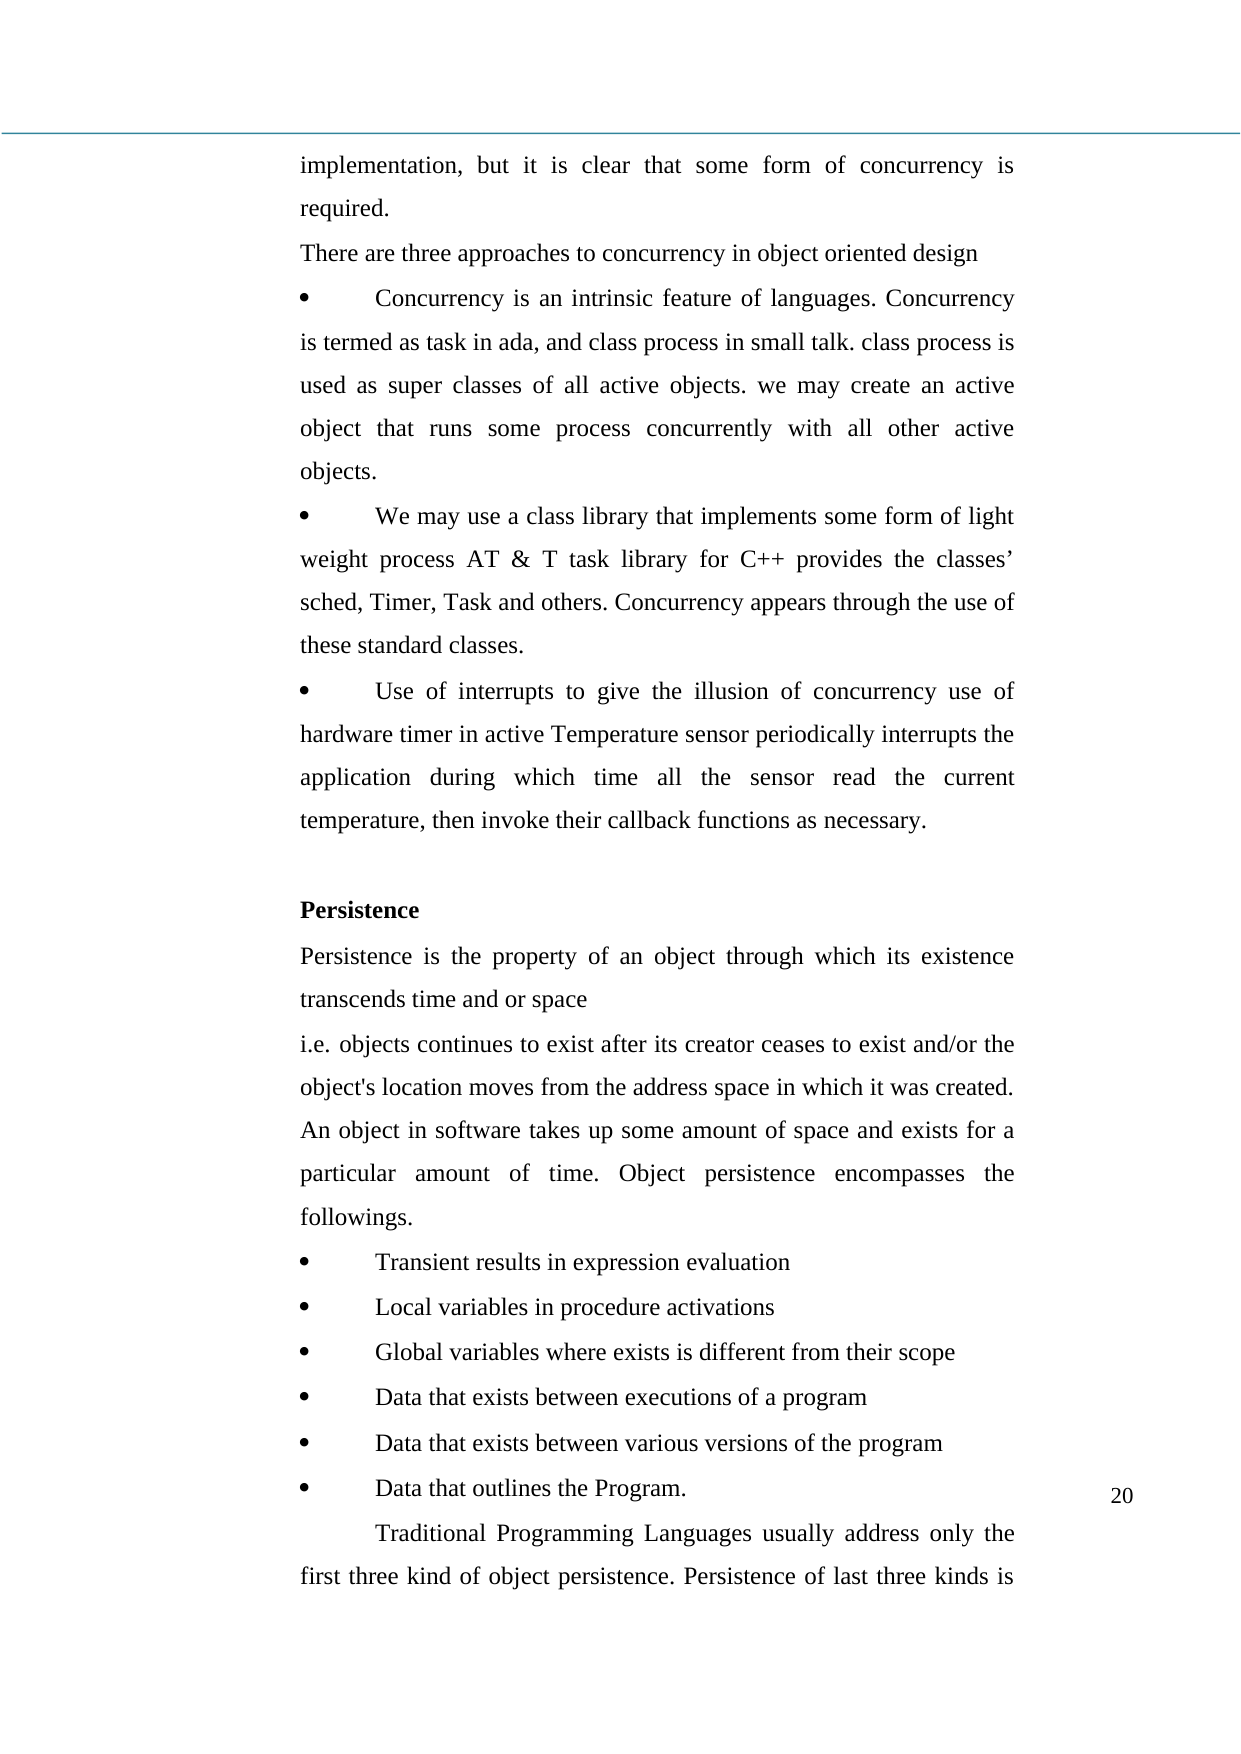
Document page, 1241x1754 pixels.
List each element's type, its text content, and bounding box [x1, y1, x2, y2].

text There are three approaches to concurrency in object oriented design [300, 238, 1015, 267]
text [300, 150, 1015, 222]
list Use of interrupts to give the illusion of concurrency use of hardware timer in active Temperature sensor periodically interrupts the application during which time all the sensor read the current temperature, then invoke their callback functions as necessary. [300, 676, 1015, 834]
list objects continues to exist after its creator ceases to exist and/or the object's location moves from the address space in which it was created. An object in software takes up some amount of space and exists for a particular amount of time. Object persistence encompasses the followings. [300, 1029, 1015, 1230]
list Data that exists between executions of a program [300, 1382, 1015, 1411]
list Data that outlines the Program. [300, 1473, 1015, 1502]
text Persistence is the property of an object through which its existence transcends time and or space [300, 941, 1015, 1013]
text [300, 1518, 1015, 1590]
list Local variables in procedure activations [300, 1292, 1015, 1321]
list Concurrency is an intrinsic feature of languages. Concurrency is termed as task in ada, and class process in small talk. class process is used as super classes of all active objects. we may create an active object that runs some process concurrently with all other active objects. [300, 283, 1015, 485]
list Global variables where exists is different from their scope [300, 1337, 1015, 1366]
list Transient results in expression evaluation [300, 1247, 1015, 1276]
list Data that exists between various versions of the program [150, 1428, 1015, 1456]
list We may use a class library that implements some form of light weight process AT & T task library for C++ provides the classes’ sched, Timer, Task and others. Concurrency appears through the use of these standard classes. [300, 501, 1015, 659]
subtitle Persistence [300, 896, 1015, 924]
